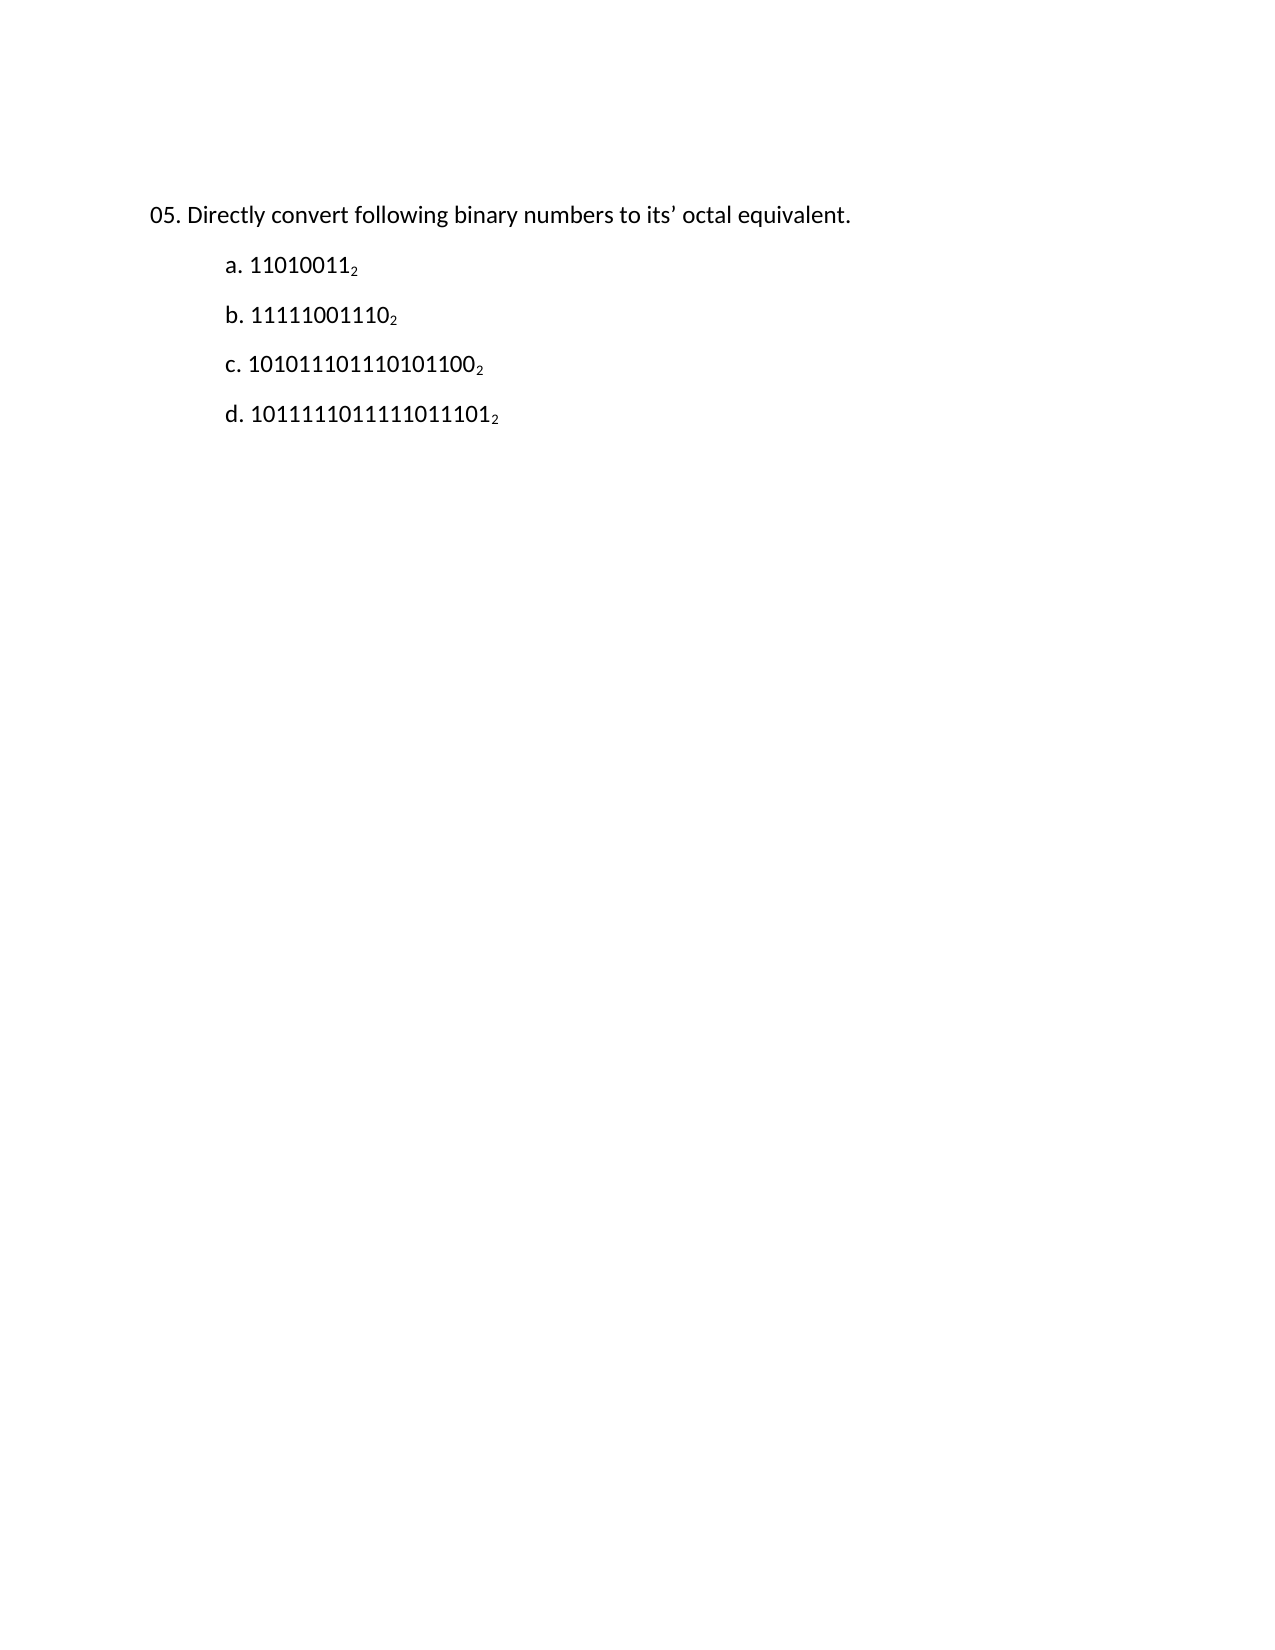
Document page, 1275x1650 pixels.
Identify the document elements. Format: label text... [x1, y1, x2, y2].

text c. 1010111011101011002 [150, 348, 1125, 379]
text 05. Directly convert following binary numbers to its’ octal equivalent. [150, 199, 1125, 230]
text b. 111110011102 [150, 299, 1125, 329]
text d. 10111110111110111012 [150, 398, 1125, 428]
text a. 110100112 [150, 249, 1125, 280]
